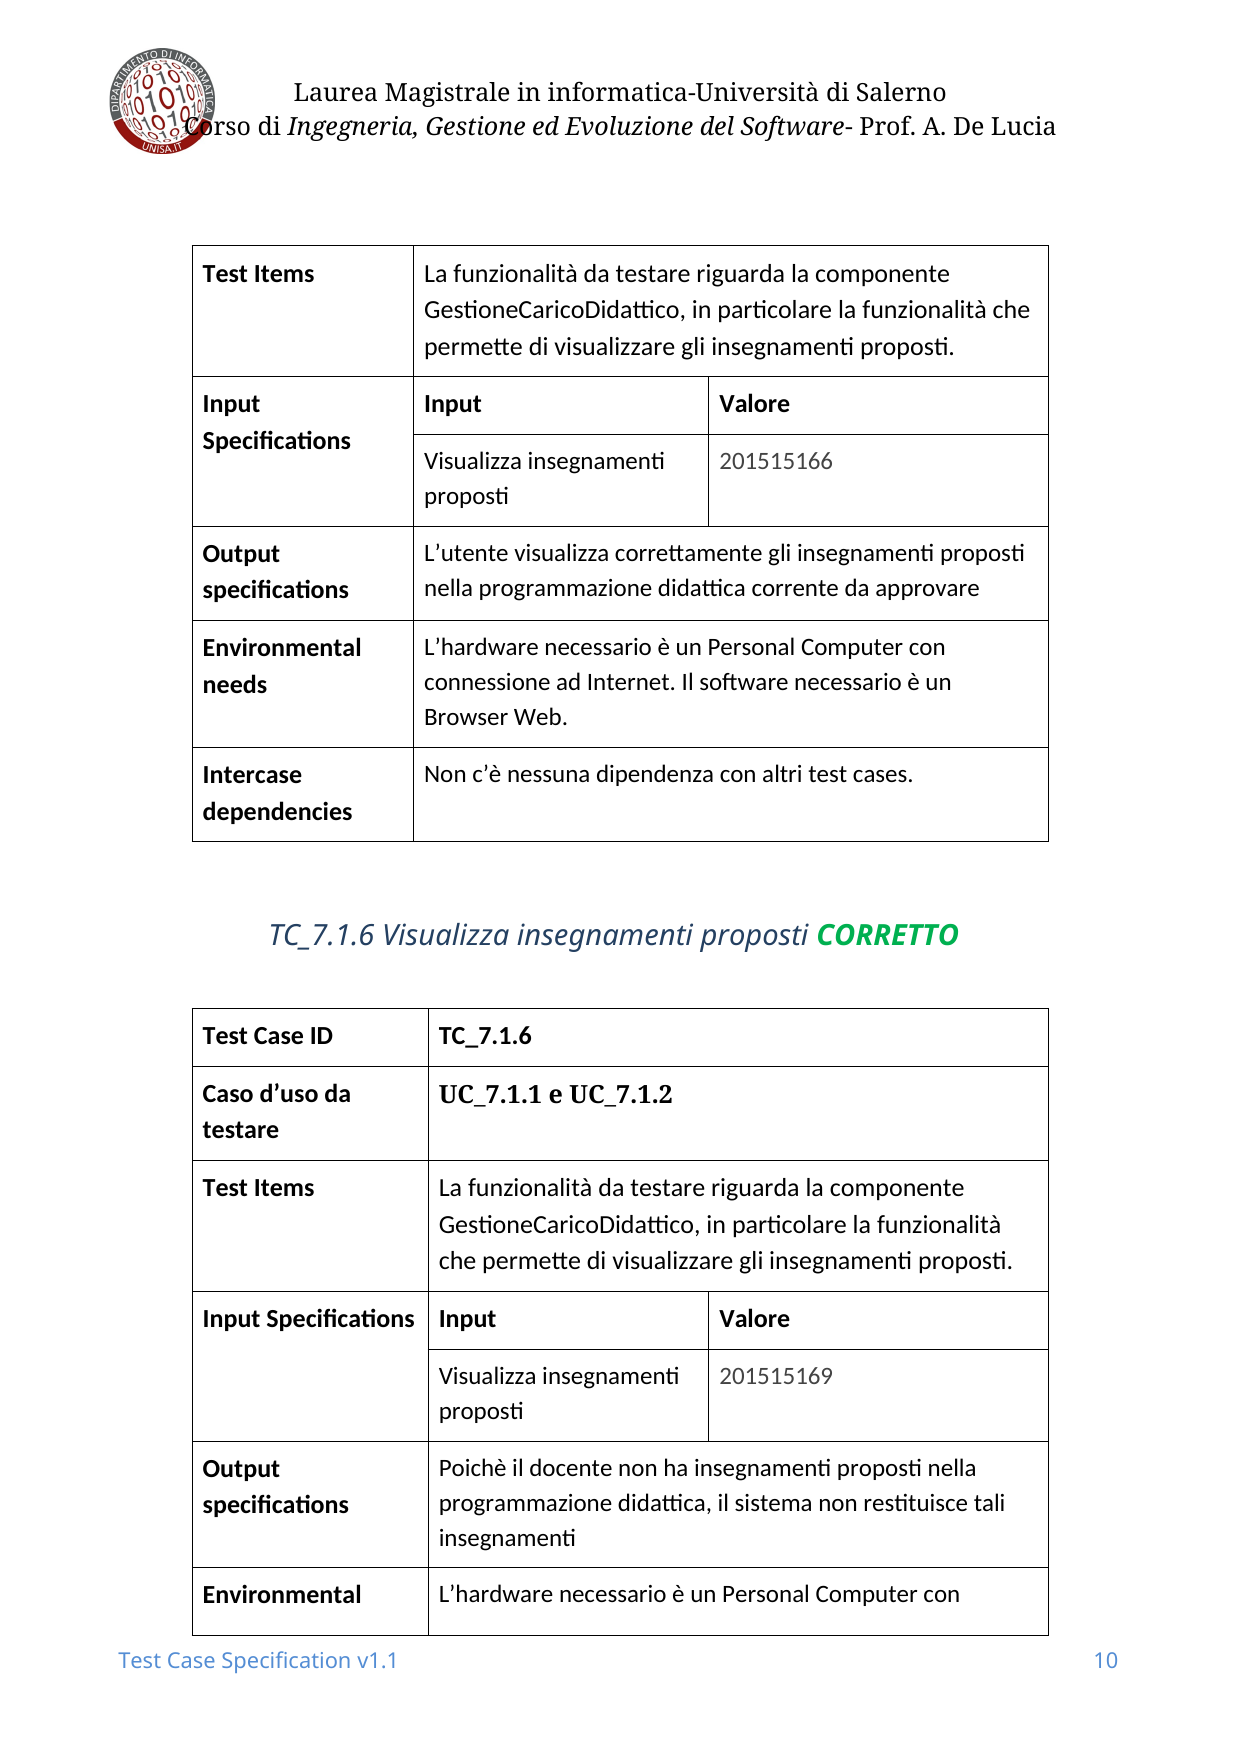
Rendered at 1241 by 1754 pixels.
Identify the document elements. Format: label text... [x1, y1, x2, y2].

table_cell Poichè il docente non ha insegnamenti proposti nella programmazione didattica, il sistema non restituisce tali insegnamenti [429, 1442, 1048, 1567]
table_cell Output specifications [193, 1442, 428, 1567]
table_cell Environmental needs [193, 621, 413, 747]
table_cell Test Items [193, 1161, 428, 1291]
table_cell Input Specifications [193, 1292, 428, 1441]
table_cell La funzionalità da testare riguarda la componente GestioneCaricoDidattico, in particolare la funzionalità che permette di visualizzare gli insegnamenti proposti. [429, 1161, 1048, 1291]
table_cell Input [414, 377, 708, 434]
table_cell Test Items [193, 246, 413, 376]
table_cell Environmental needs [193, 1568, 428, 1635]
table_cell Caso d’uso da testare [193, 1067, 428, 1160]
table_cell Non c’è nessuna dipendenza con altri test cases. [414, 748, 1048, 841]
table_cell Input Specifications [193, 377, 413, 526]
table_cell Valore [709, 377, 1048, 434]
table_cell L’hardware necessario è un Personal Computer con connessione ad Internet. Il software necessario è un Browser Web. [429, 1568, 1048, 1635]
table_header Test Case ID [193, 1009, 428, 1066]
table_cell UC_7.1.1 e UC_7.1.2 [429, 1067, 1048, 1160]
table_cell Visualizza insegnamenti proposti [414, 435, 708, 526]
table_cell L’hardware necessario è un Personal Computer con connessione ad Internet. Il software necessario è un Browser Web. [414, 621, 1048, 747]
table_cell Visualizza insegnamenti proposti [429, 1350, 708, 1441]
table_cell La funzionalità da testare riguarda la componente GestioneCaricoDidattico, in particolare la funzionalità che permette di visualizzare gli insegnamenti proposti. [414, 246, 1048, 376]
table_cell Output specifications [193, 527, 413, 620]
table_cell 201515166 [709, 435, 1048, 526]
table_cell Intercase dependencies [193, 748, 413, 841]
subtitle TC_7.1.6 Visualizza insegnamenti proposti CORRETTO [268, 915, 1122, 954]
table_header TC_7.1.6 [429, 1009, 1048, 1066]
table_cell L’utente visualizza correttamente gli insegnamenti proposti nella programmazione didattica corrente da approvare [414, 527, 1048, 620]
table_cell Valore [709, 1292, 1048, 1349]
table_cell 201515169 [709, 1350, 1048, 1441]
picture [109, 48, 215, 154]
table_cell Input [429, 1292, 708, 1349]
